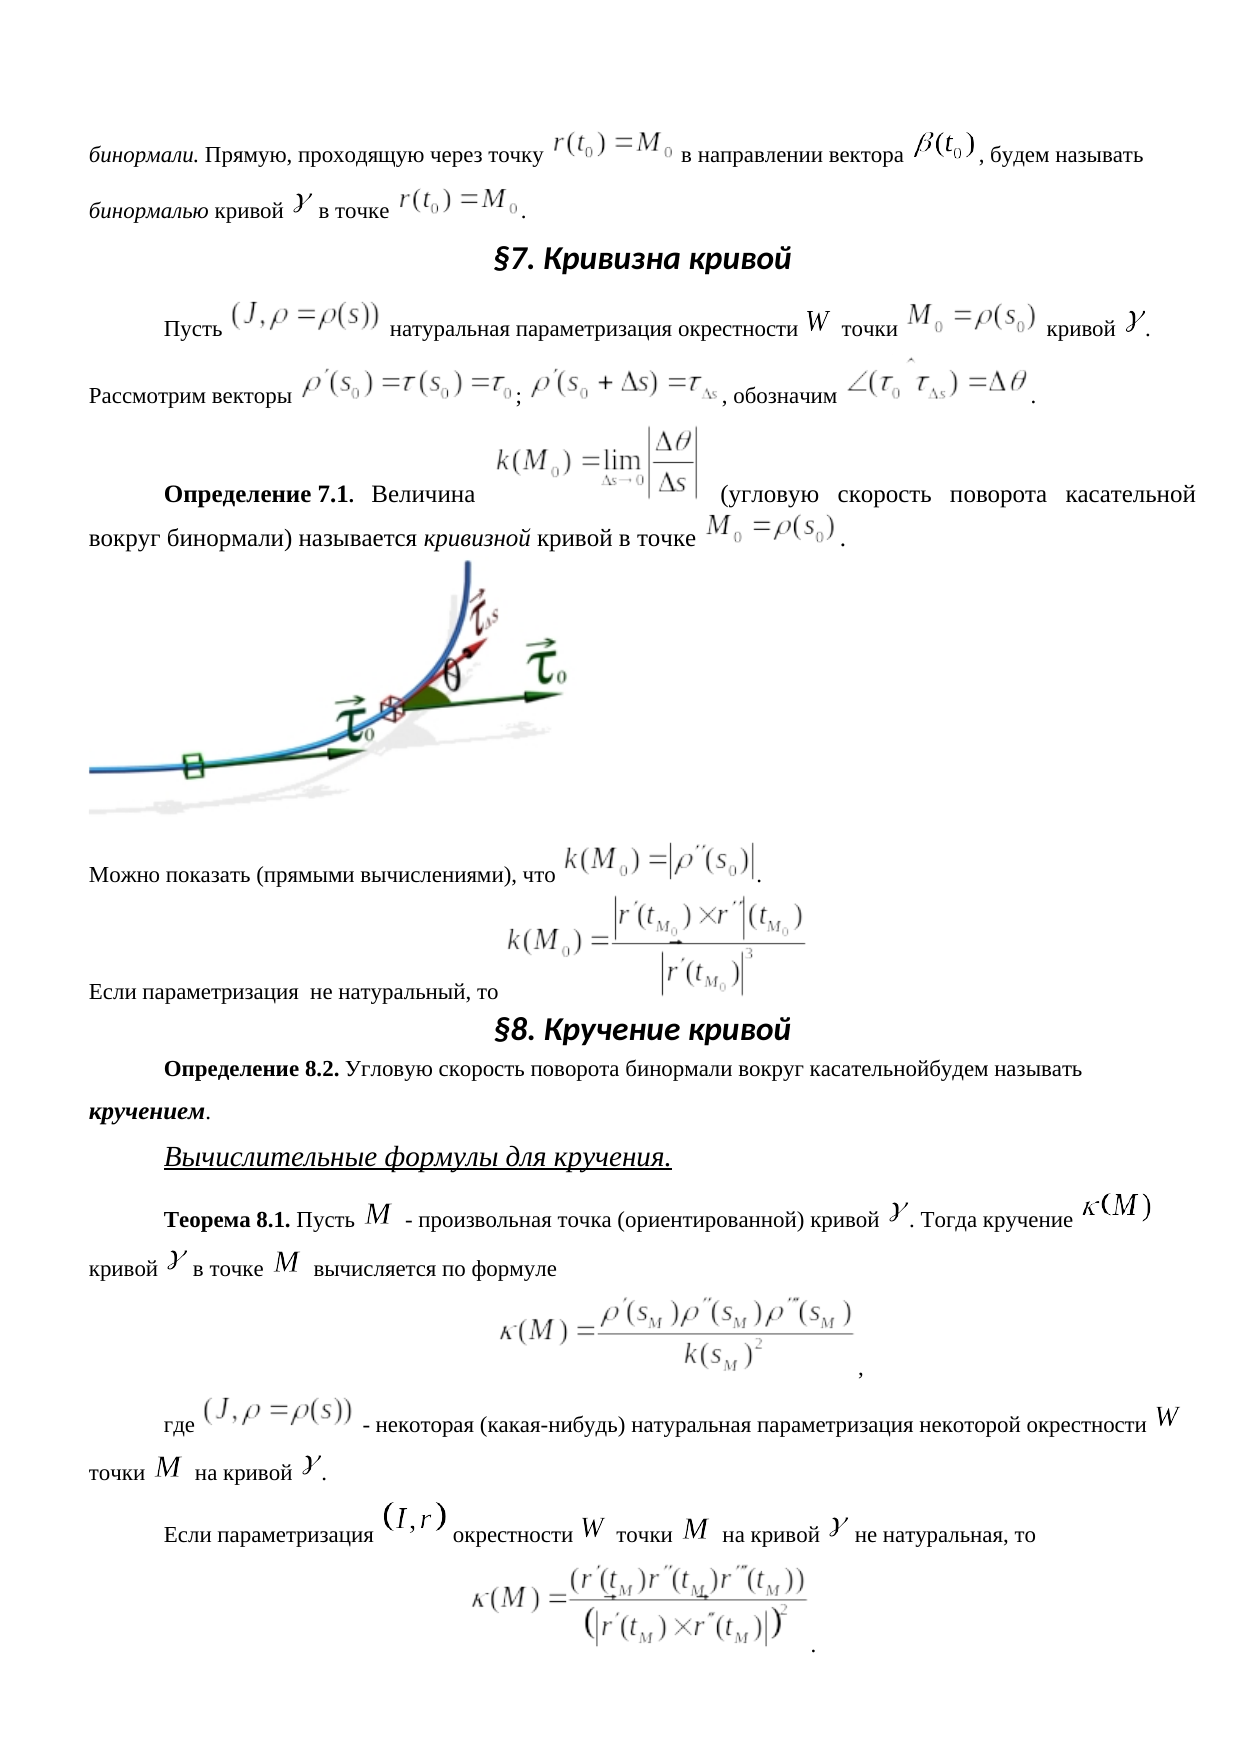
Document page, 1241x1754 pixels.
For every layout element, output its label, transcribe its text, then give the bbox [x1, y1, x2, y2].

text где - некоторая (какая-нибудь) натуральная параметризация некоторой окрестности точки на кривой . [89, 1394, 1196, 1485]
text Определение 8.2. Угловую скорость поворота бинормали вокруг касательнойбудем называть кручением. [89, 1055, 1196, 1125]
picture [88, 556, 583, 817]
text . [89, 1561, 1196, 1658]
text Определение 7.1. Величина (угловую скорость поворота касательной вокруг бинормали) называется кривизной кривой в точке . [89, 421, 1196, 552]
text Если параметризация не натуральный, то [89, 891, 1196, 1004]
text §7. Кривизна кривой [89, 237, 1196, 278]
text Теорема 8.1. Пусть - произвольная точка (ориентированной) кривой . Тогда кручение кривой в точке вычисляется по формуле [89, 1189, 1196, 1281]
text Вычислительные формулы для кручения. [89, 1139, 1196, 1173]
text , [89, 1294, 1196, 1381]
text Если параметризация окрестности точки на кривой не натуральная, то [89, 1498, 1196, 1548]
text §8. Кручение кривой [89, 1008, 1196, 1049]
text Можно показать (прямыми вычислениями), что . [89, 838, 1196, 888]
text Пусть натуральная параметризация окрестности точки кривой . Рассмотрим векторы ; , обозначим . [89, 298, 1196, 408]
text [89, 118, 1196, 224]
